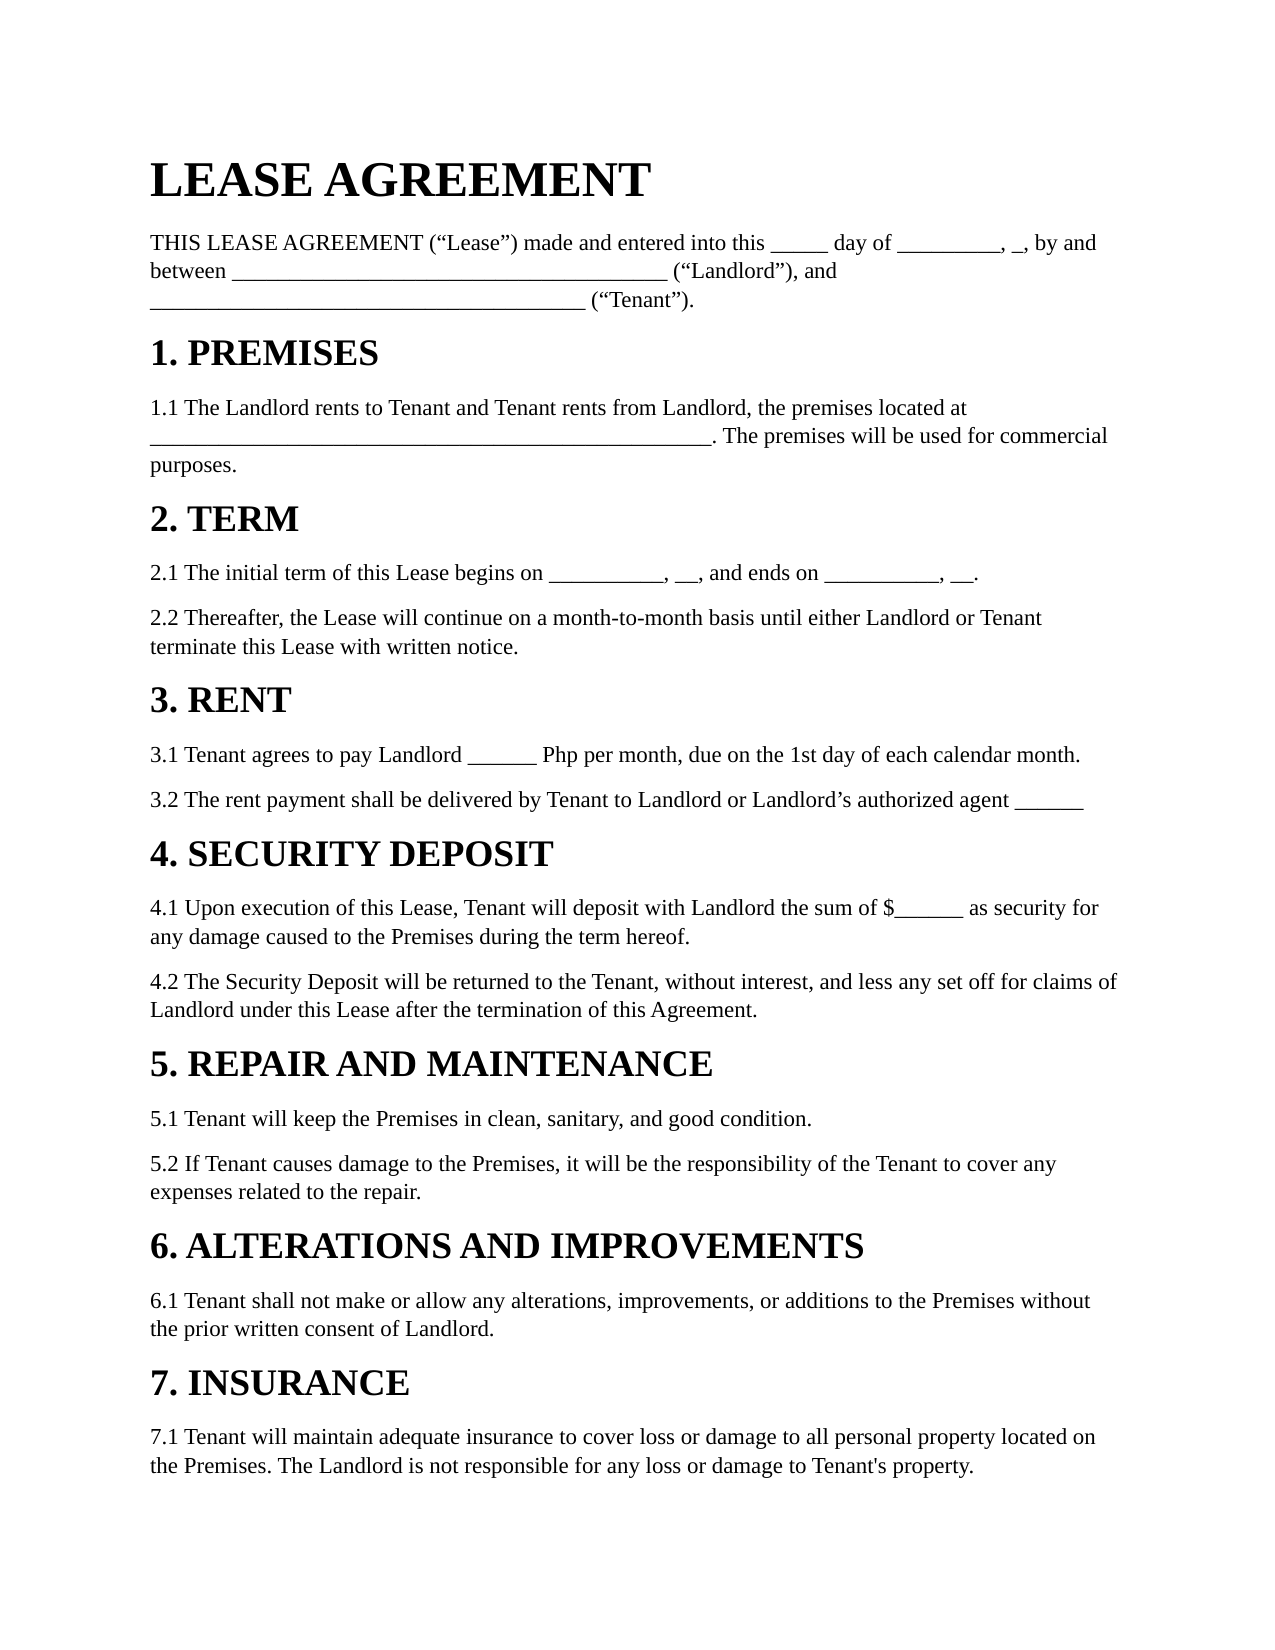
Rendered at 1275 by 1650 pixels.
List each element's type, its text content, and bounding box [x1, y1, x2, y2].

text 3. RENT [150, 678, 1125, 721]
text 5.2 If Tenant causes damage to the Premises, it will be the responsibility of the Tenant to cover any expenses related to the repair. [150, 1150, 1125, 1205]
text 7.1 Tenant will maintain adequate insurance to cover loss or damage to all personal property located on the Premises. The Landlord is not responsible for any loss or damage to Tenant's property. [150, 1423, 1125, 1478]
text 4.2 The Security Deposit will be returned to the Tenant, without interest, and less any set off for claims of Landlord under this Lease after the termination of this Agreement. [150, 968, 1125, 1023]
text 2.2 Thereafter, the Lease will continue on a month-to-month basis until either Landlord or Tenant terminate this Lease with written notice. [150, 604, 1125, 659]
text LEASE AGREEMENT [150, 150, 1125, 207]
text 2.1 The initial term of this Lease begins on __________, __, and ends on __________, __. [150, 559, 1125, 586]
text 4.1 Upon execution of this Lease, Tenant will deposit with Landlord the sum of $______ as security for any damage caused to the Premises during the term hereof. [150, 894, 1125, 949]
text 7. INSURANCE [150, 1360, 1125, 1403]
text 6. ALTERATIONS AND IMPROVEMENTS [150, 1223, 1125, 1267]
text THIS LEASE AGREEMENT (“Lease”) made and entered into this _____ day of _________, _, by and between ______________________________________ (“Landlord”), and ______________________________________ (“Tenant”). [150, 229, 1125, 312]
text 5. REPAIR AND MAINTENANCE [150, 1042, 1125, 1085]
text 2. TERM [150, 496, 1125, 539]
text 3.2 The rent payment shall be delivered by Tenant to Landlord or Landlord’s authorized agent ______ [150, 786, 1125, 812]
text 4. SECURITY DEPOSIT [150, 831, 1125, 874]
text 1.1 The Landlord rents to Tenant and Tenant rents from Landlord, the premises located at _________________________________________________. The premises will be used for commercial purposes. [150, 394, 1125, 477]
text 1. PREMISES [150, 331, 1125, 374]
text 6.1 Tenant shall not make or allow any alterations, improvements, or additions to the Premises without the prior written consent of Landlord. [150, 1287, 1125, 1341]
text 3.1 Tenant agrees to pay Landlord ______ Php per month, due on the 1st day of each calendar month. [150, 741, 1125, 767]
text 5.1 Tenant will keep the Premises in clean, sanitary, and good condition. [150, 1105, 1125, 1131]
